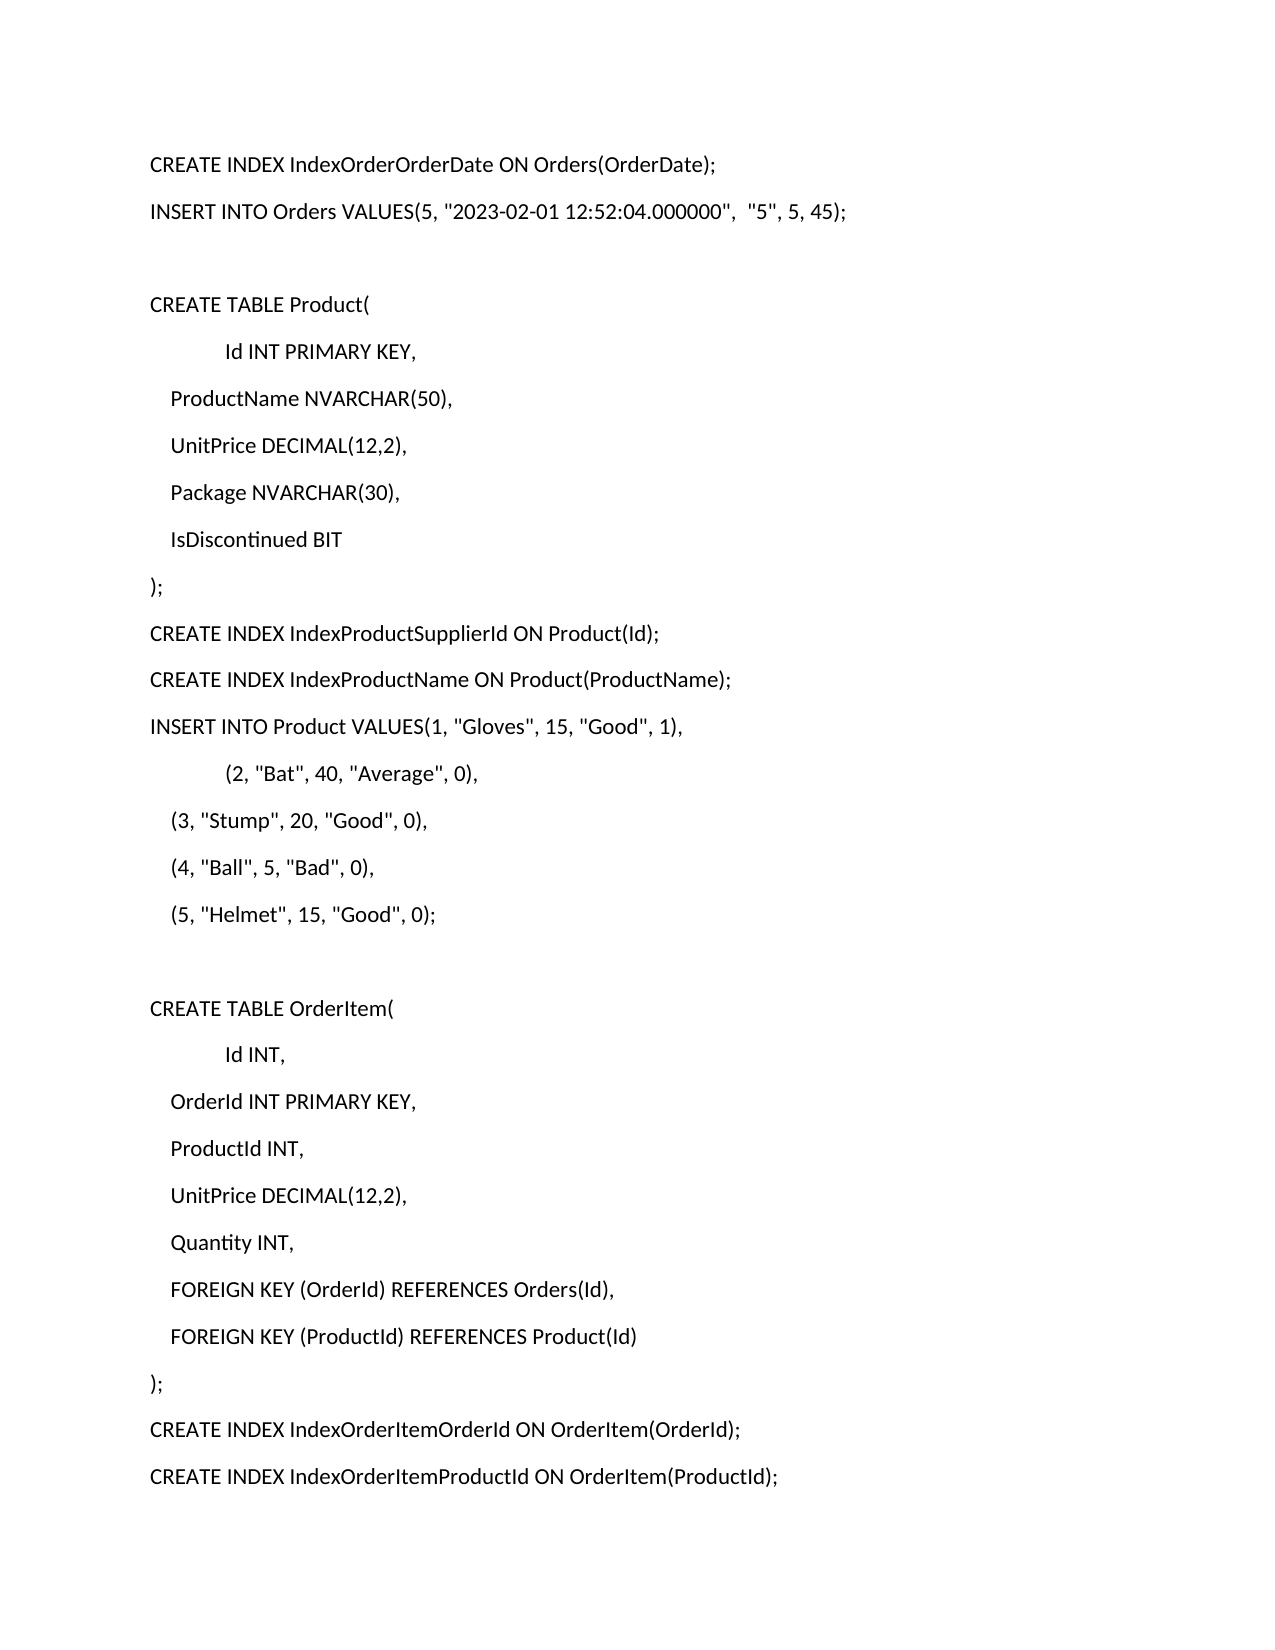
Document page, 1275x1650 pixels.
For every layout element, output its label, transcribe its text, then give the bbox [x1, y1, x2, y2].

text ProductId INT, [150, 1134, 1125, 1162]
text OrderId INT PRIMARY KEY, [150, 1087, 1125, 1116]
text (2, "Bat", 40, "Average", 0), [150, 759, 1125, 787]
text CREATE TABLE OrderItem( [150, 994, 1125, 1022]
text Quantity INT, [150, 1228, 1125, 1256]
text UnitPrice DECIMAL(12,2), [150, 431, 1125, 459]
text ProductName NVARCHAR(50), [150, 384, 1125, 412]
text IsDiscontinued BIT [150, 525, 1125, 553]
text ); [150, 1369, 1125, 1397]
text CREATE TABLE Product( [150, 291, 1125, 319]
text (4, "Ball", 5, "Bad", 0), [150, 853, 1125, 881]
text INSERT INTO Orders VALUES(5, "2023-02-01 12:52:04.000000", "5", 5, 45); [150, 197, 1125, 225]
text CREATE INDEX IndexProductName ON Product(ProductName); [150, 666, 1125, 694]
text Id INT, [150, 1041, 1125, 1069]
text (5, "Helmet", 15, "Good", 0); [150, 900, 1125, 928]
text CREATE INDEX IndexProductSupplierId ON Product(Id); [150, 619, 1125, 647]
text INSERT INTO Product VALUES(1, "Gloves", 15, "Good", 1), [150, 712, 1125, 741]
text Package NVARCHAR(30), [150, 478, 1125, 506]
text CREATE INDEX IndexOrderItemOrderId ON OrderItem(OrderId); [150, 1416, 1125, 1444]
text (3, "Stump", 20, "Good", 0), [150, 806, 1125, 834]
text FOREIGN KEY (ProductId) REFERENCES Product(Id) [150, 1322, 1125, 1350]
text Id INT PRIMARY KEY, [150, 337, 1125, 366]
text UnitPrice DECIMAL(12,2), [150, 1181, 1125, 1209]
text FOREIGN KEY (OrderId) REFERENCES Orders(Id), [150, 1275, 1125, 1303]
text CREATE INDEX IndexOrderItemProductId ON OrderItem(ProductId); [150, 1462, 1125, 1491]
text ); [150, 572, 1125, 600]
text CREATE INDEX IndexOrderOrderDate ON Orders(OrderDate); [150, 150, 1125, 178]
